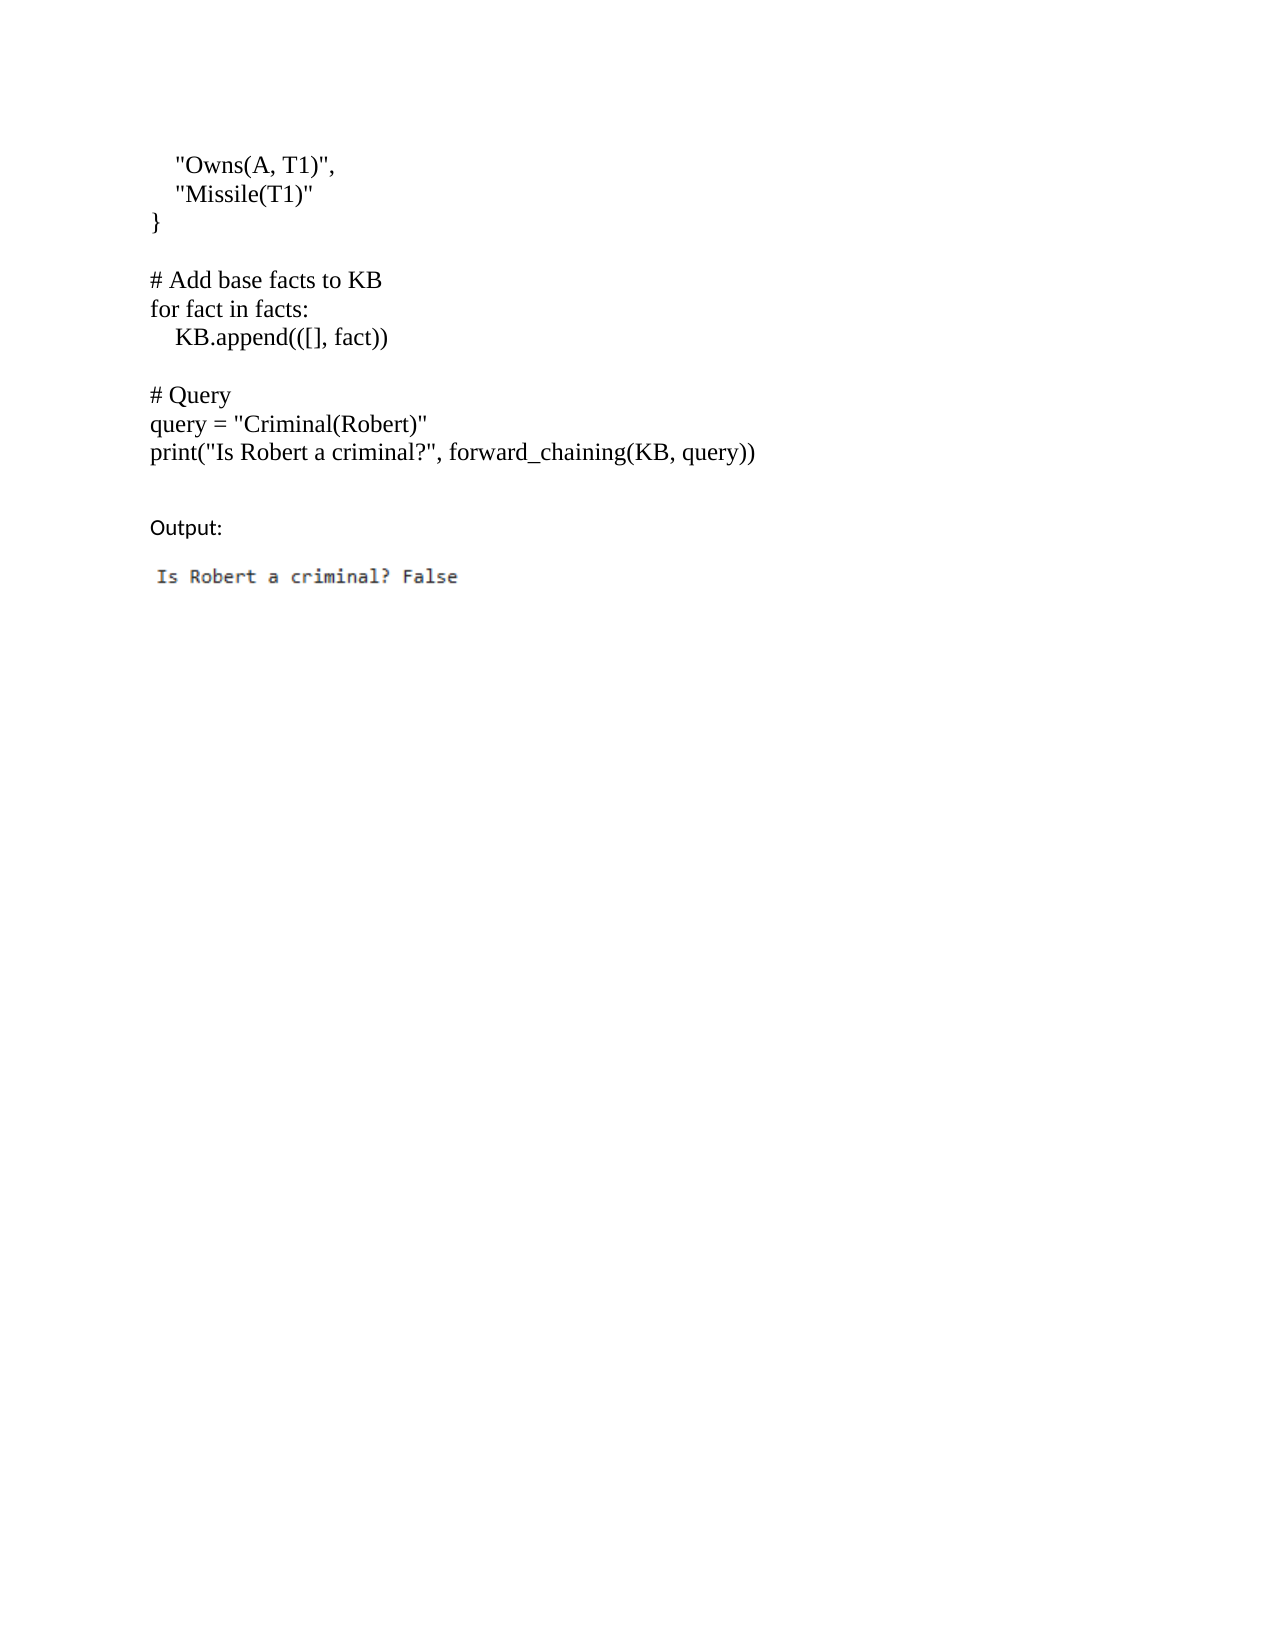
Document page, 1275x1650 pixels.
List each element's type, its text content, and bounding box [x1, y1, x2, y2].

picture [150, 560, 469, 593]
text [150, 150, 1125, 466]
text Output: [150, 513, 1125, 541]
